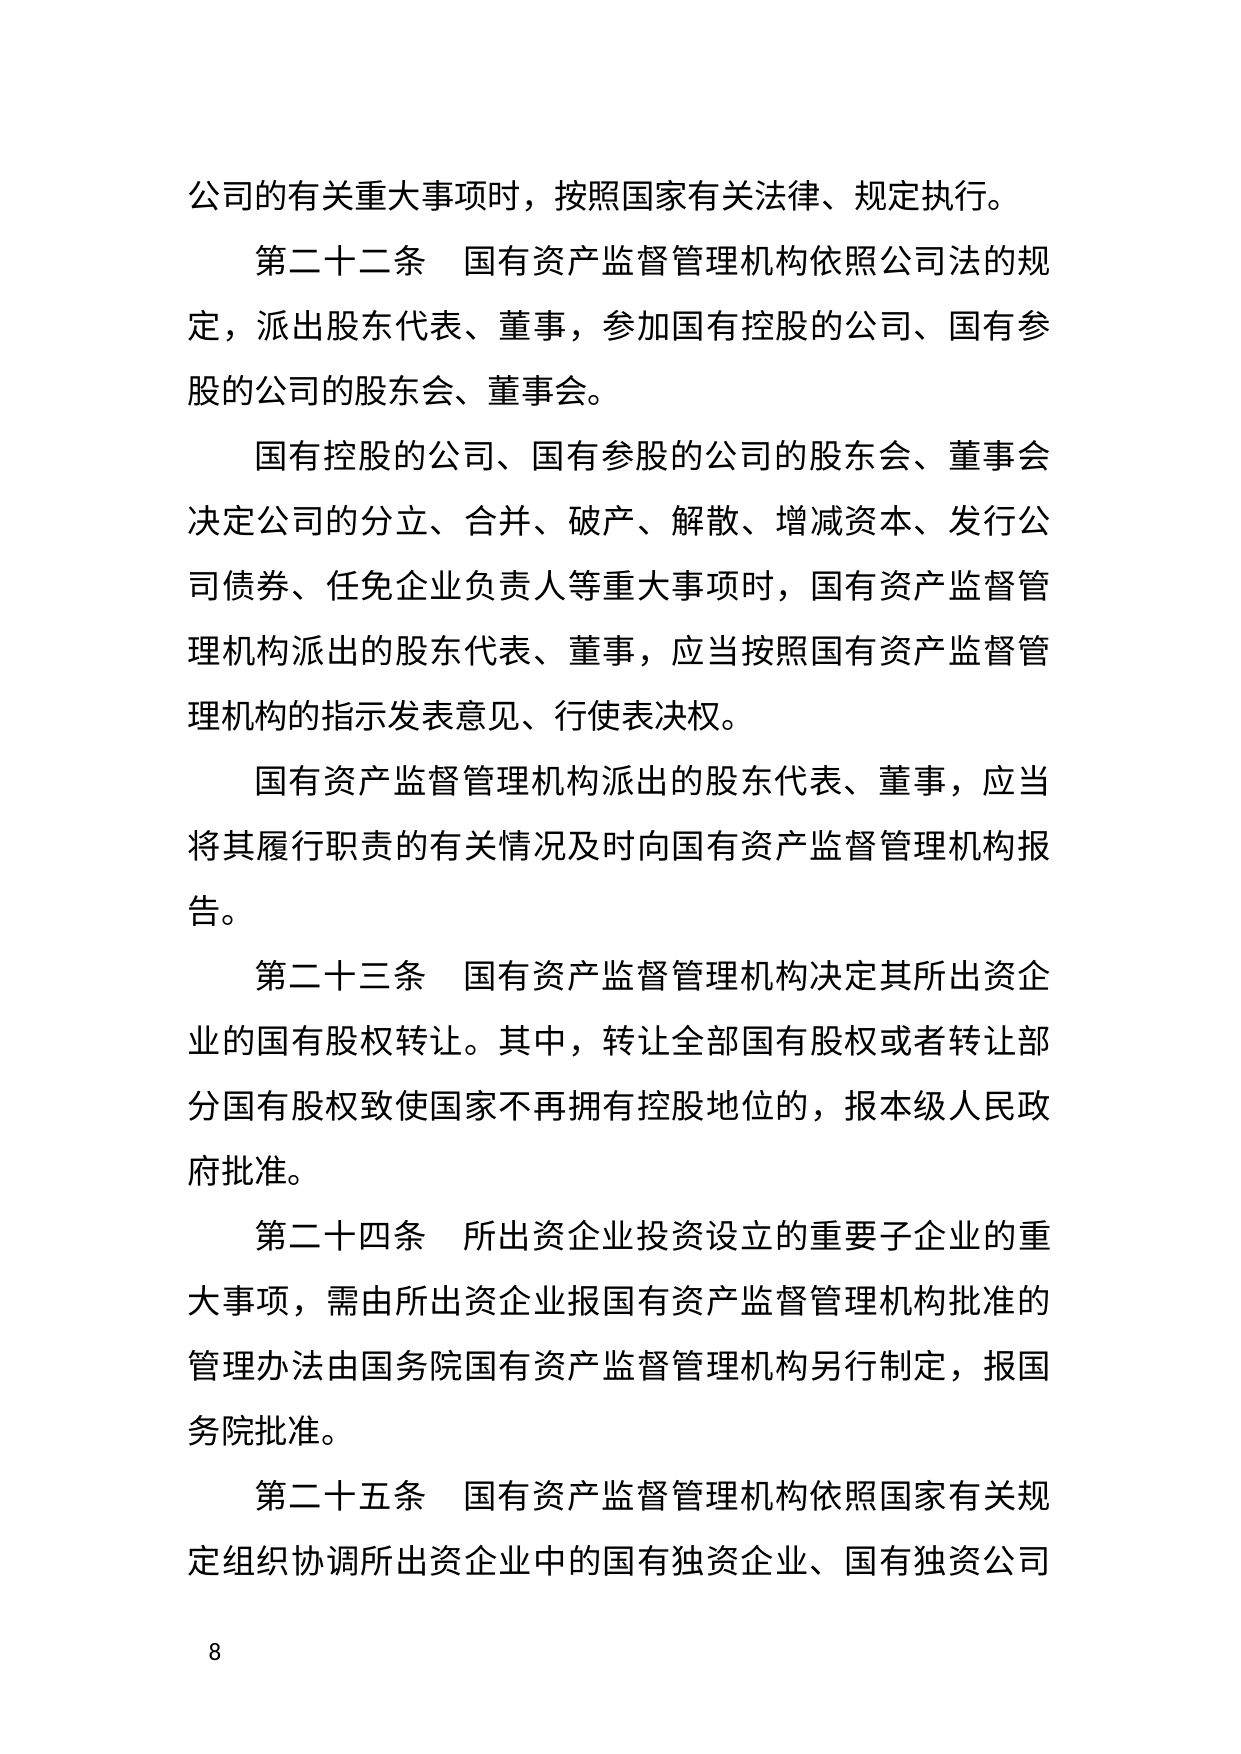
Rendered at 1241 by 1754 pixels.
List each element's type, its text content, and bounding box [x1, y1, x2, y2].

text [187, 1462, 1053, 1592]
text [187, 162, 1053, 227]
text 国有控股的公司、国有参股的公司的股东会、董事会决定公司的分立、合并、破产、解散、增减资本、发行公司债券、任免企业负责人等重大事项时，国有资产监督管理机构派出的股东代表、董事，应当按照国有资产监督管理机构的指示发表意见、行使表决权。 [187, 422, 1053, 747]
text 第二十二条 国有资产监督管理机构依照公司法的规定，派出股东代表、董事，参加国有控股的公司、国有参股的公司的股东会、董事会。 [187, 227, 1053, 422]
text 国有资产监督管理机构派出的股东代表、董事，应当将其履行职责的有关情况及时向国有资产监督管理机构报告。 [187, 747, 1053, 942]
text 第二十四条 所出资企业投资设立的重要子企业的重大事项，需由所出资企业报国有资产监督管理机构批准的，管理办法由国务院国有资产监督管理机构另行制定，报国务院批准。 [187, 1202, 1053, 1462]
text 第二十三条 国有资产监督管理机构决定其所出资企业的国有股权转让。其中，转让全部国有股权或者转让部分国有股权致使国家不再拥有控股地位的，报本级人民政府批准。 [187, 942, 1053, 1202]
